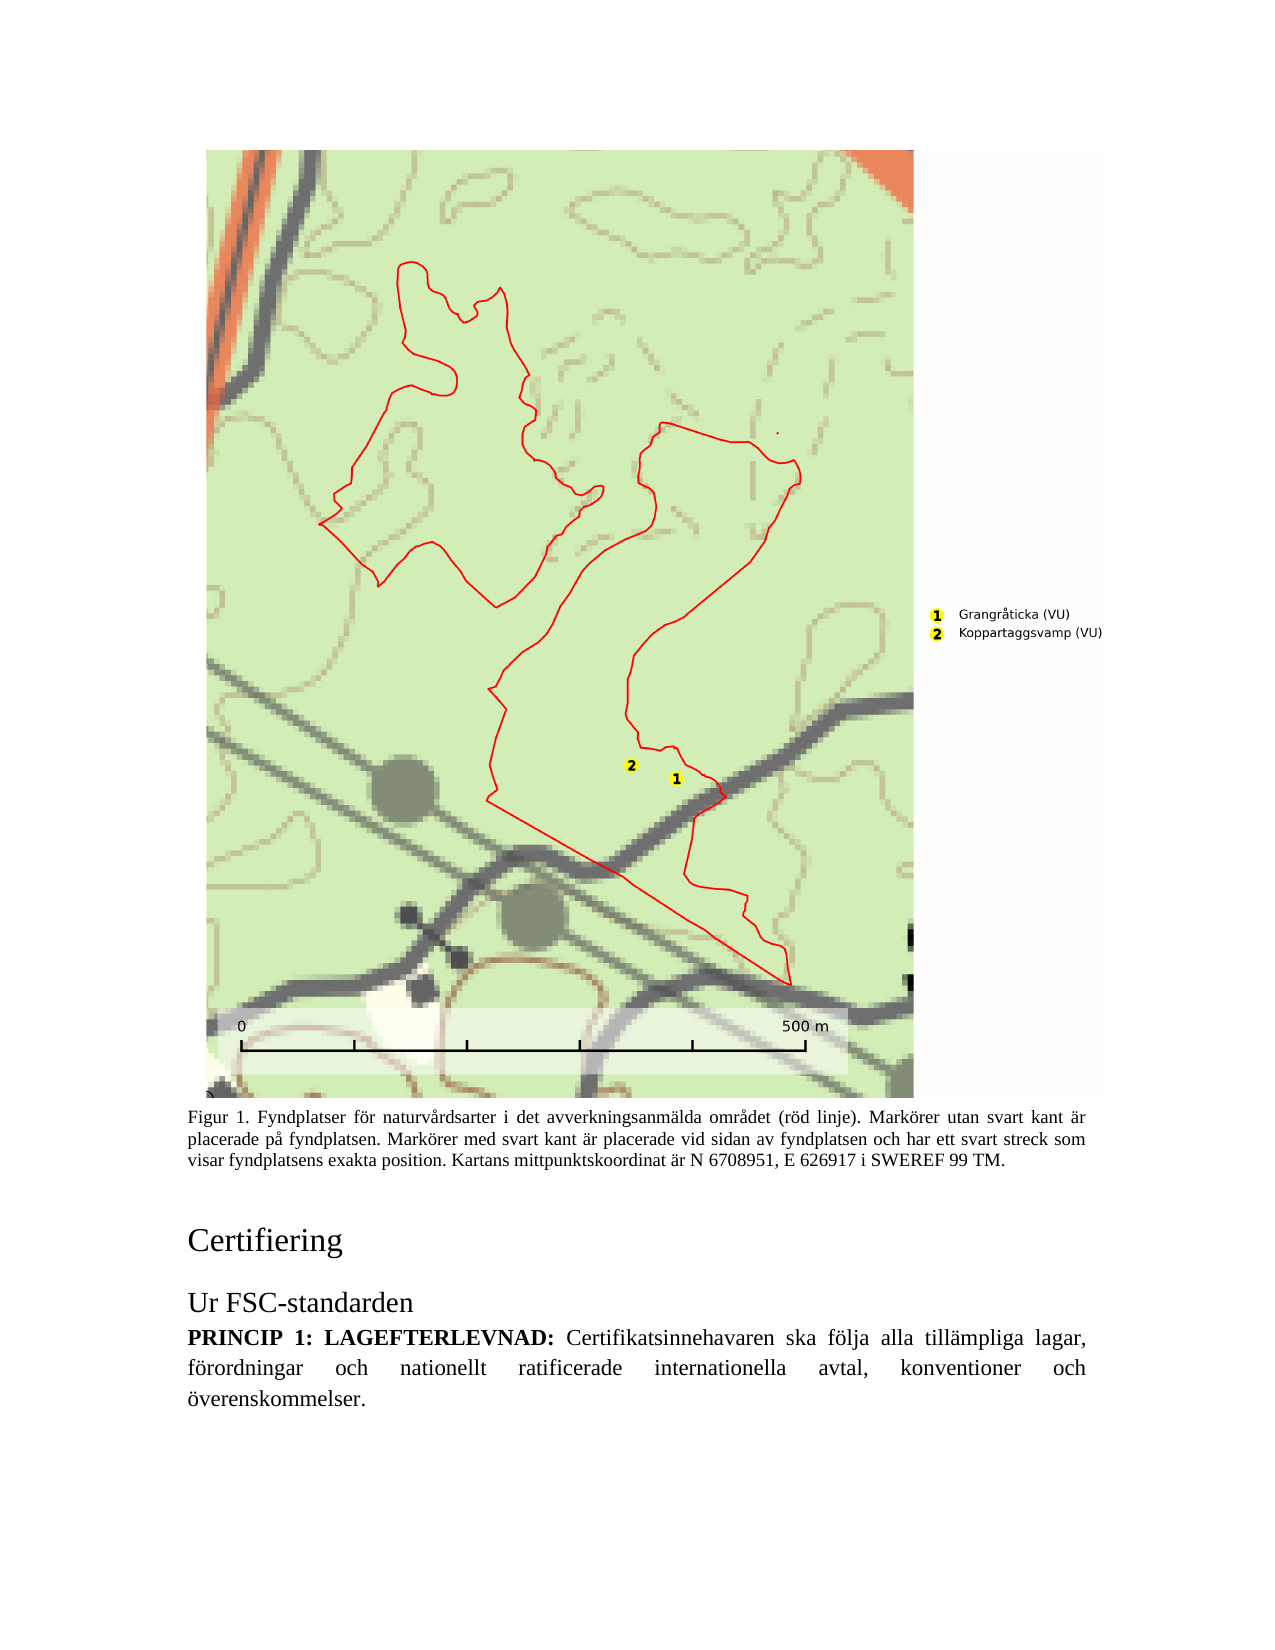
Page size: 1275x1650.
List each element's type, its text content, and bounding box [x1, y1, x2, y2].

picture [206, 150, 1107, 1098]
subtitle Certifiering [187, 1221, 1087, 1259]
text Figur 1. Fyndplatser för naturvårdsarter i det avverkningsanmälda området (röd linje). Markörer utan svart kant är placerade på fyndplatsen. Markörer med svart kant är placerade vid sidan av fyndplatsen och har ett svart streck som visar fyndplatsens exakta position. Kartans mittpunktskoordinat är N 6708951, E 626917 i SWEREF 99 TM. [187, 1106, 1087, 1171]
text PRINCIP 1: LAGEFTERLEVNAD: Certifikatsinnehavaren ska följa alla tillämpliga lagar, förordningar och nationellt ratificerade internationella avtal, konventioner och överenskommelser. [187, 1324, 1087, 1411]
subtitle Ur FSC-standarden [187, 1286, 1087, 1319]
